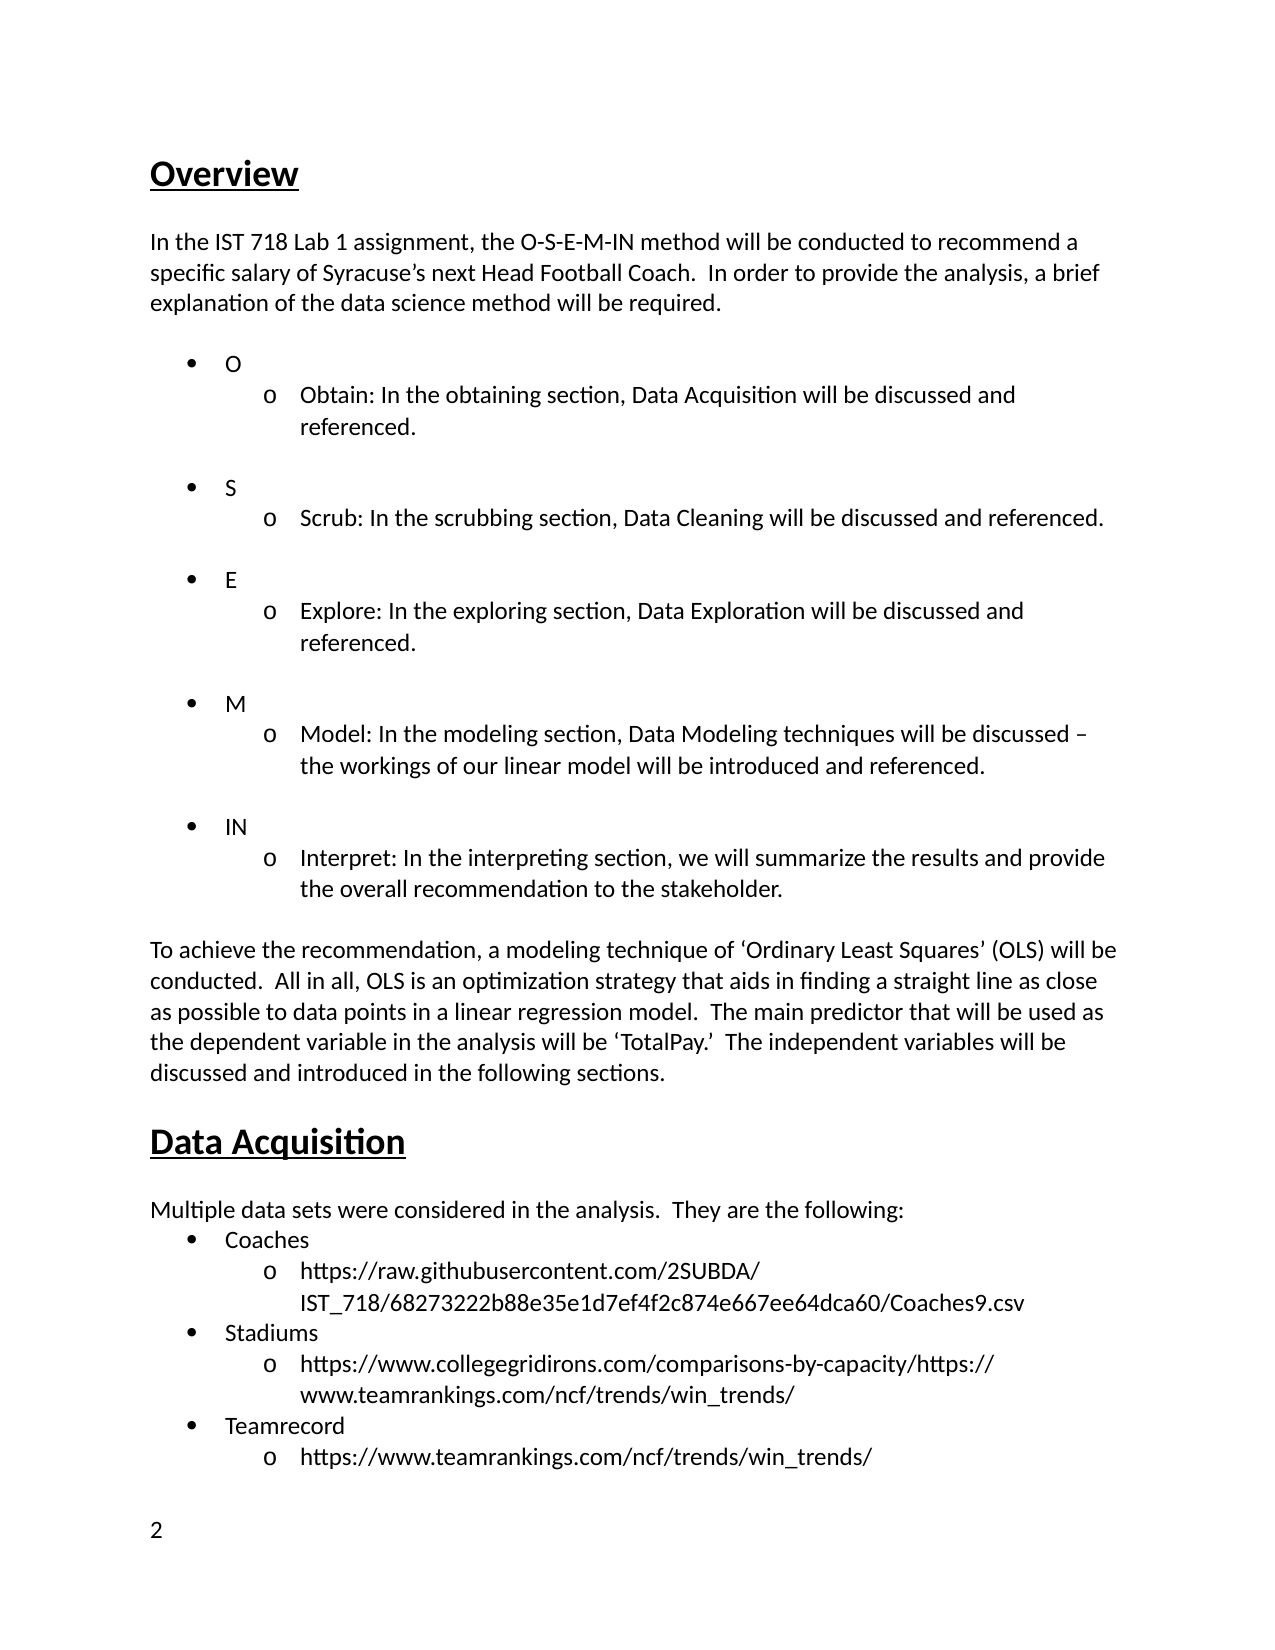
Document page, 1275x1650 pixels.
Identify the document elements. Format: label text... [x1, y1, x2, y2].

list Coaches [187, 1224, 1125, 1255]
list M [187, 688, 1125, 718]
list Model: In the modeling section, Data Modeling techniques will be discussed – the workings of our linear model will be introduced and referenced. [262, 718, 1125, 781]
list S [187, 472, 1125, 502]
list https://www.teamrankings.com/ncf/trends/win_trends/ [262, 1441, 1125, 1472]
list Explore: In the exploring section, Data Exploration will be discussed and referenced. [262, 595, 1125, 657]
list Obtain: In the obtaining section, Data Acquisition will be discussed and referenced. [262, 379, 1125, 441]
list https://raw.githubusercontent.com/2SUBDA/IST_718/68273222b88e35e1d7ef4f2c874e667ee64dca60/Coaches9.csv [262, 1255, 1125, 1317]
list Interpret: In the interpreting section, we will summarize the results and provide the overall recommendation to the stakeholder. [262, 842, 1125, 904]
text Overview [150, 150, 1125, 196]
text In the IST 718 Lab 1 assignment, the O-S-E-M-IN method will be conducted to recommend a specific salary of Syracuse’s next Head Football Coach. In order to provide the analysis, a brief explanation of the data science method will be required. [150, 226, 1125, 318]
list E [187, 564, 1125, 595]
list Stadiums [187, 1317, 1125, 1348]
list Scrub: In the scrubbing section, Data Cleaning will be discussed and referenced. [262, 502, 1125, 534]
list IN [187, 811, 1125, 842]
text To achieve the recommendation, a modeling technique of ‘Ordinary Least Squares’ (OLS) will be conducted. All in all, OLS is an optimization strategy that aids in finding a straight line as close as possible to data points in a linear regression model. The main predictor that will be used as the dependent variable in the analysis will be ‘TotalPay.’ The independent variables will be discussed and introduced in the following sections. [150, 934, 1125, 1087]
list https://www.collegegridirons.com/comparisons-by-capacity/https://www.teamrankings.com/ncf/trends/win_trends/ [262, 1348, 1125, 1410]
text Data Acquisition [150, 1118, 1125, 1163]
text Multiple data sets were considered in the analysis. They are the following: [150, 1194, 1125, 1224]
list O [187, 348, 1125, 379]
list Teamrecord [187, 1410, 1125, 1441]
